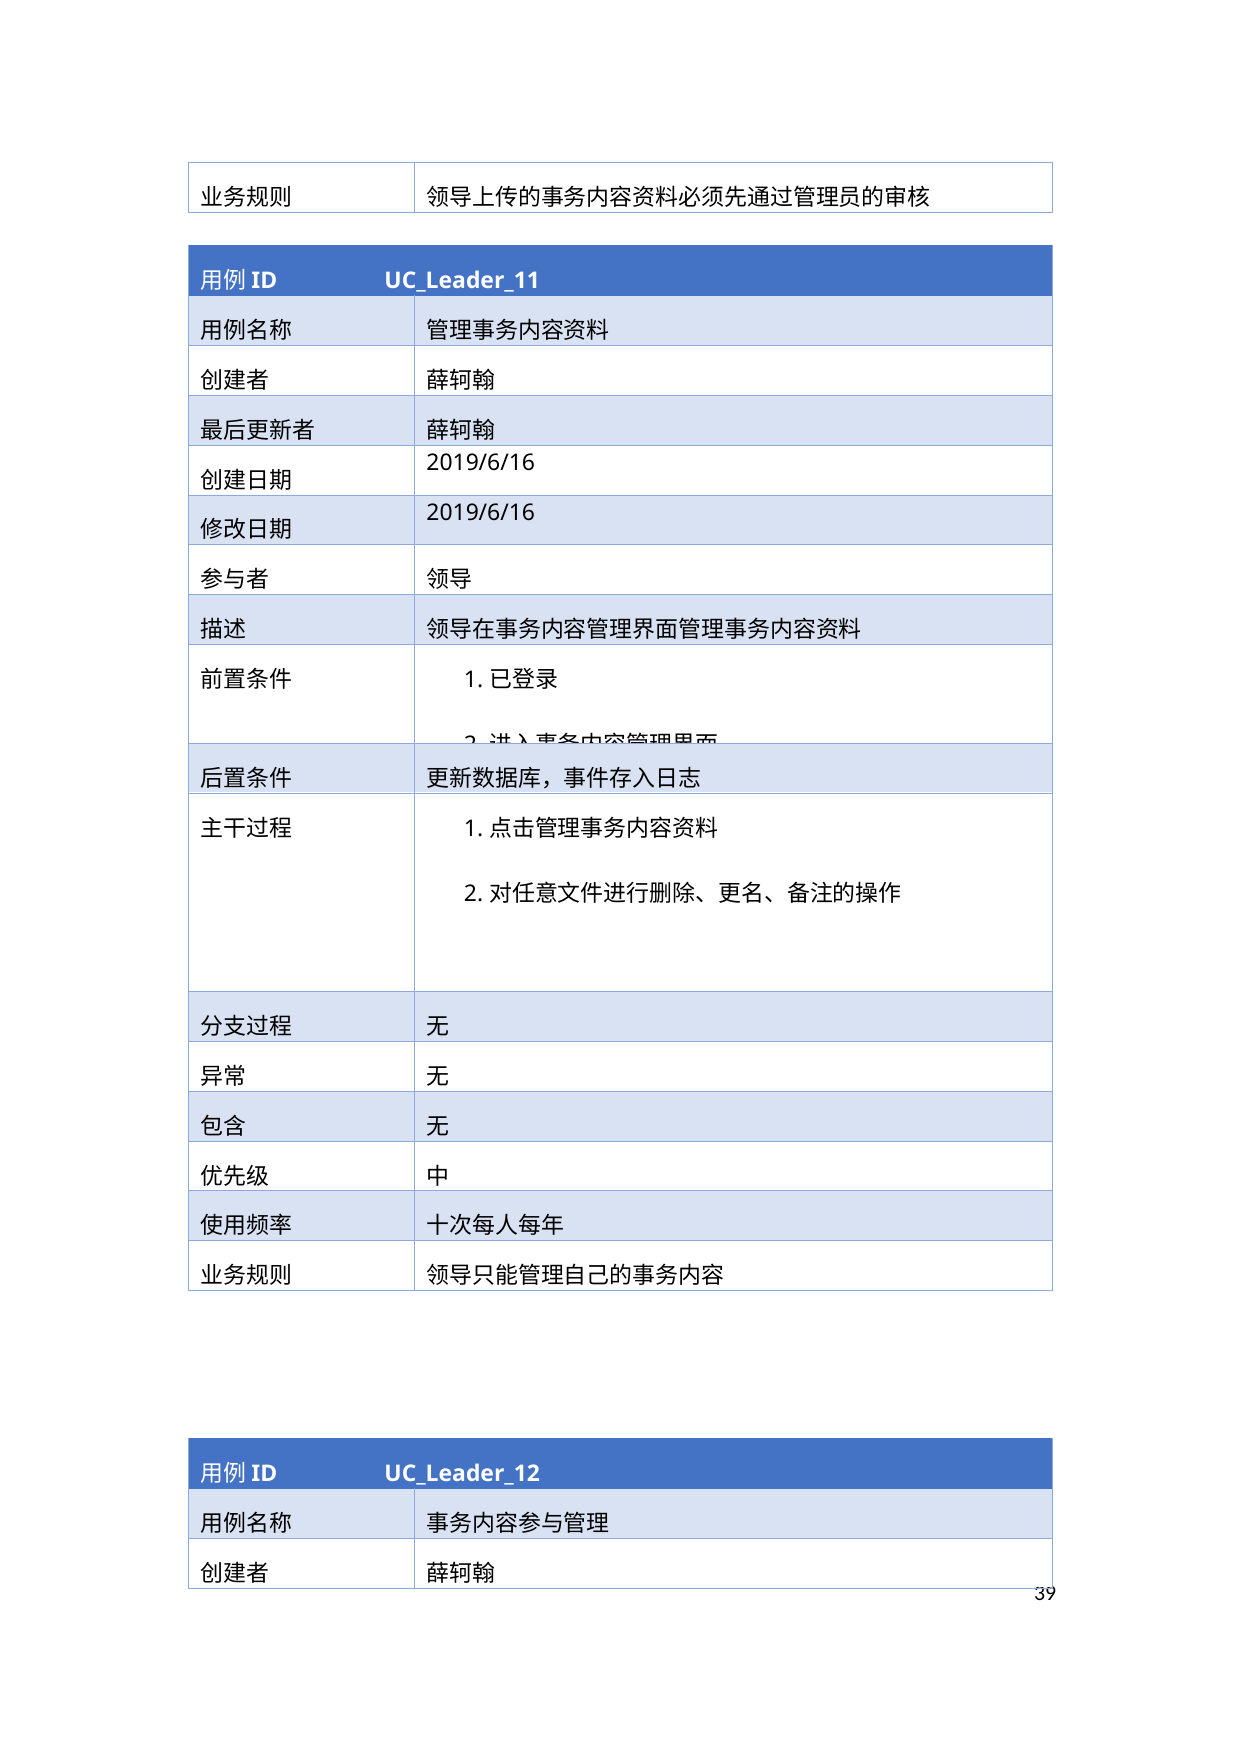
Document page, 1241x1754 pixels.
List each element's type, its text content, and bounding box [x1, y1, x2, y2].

table_header 用例 ID UC_Leader_12 [189, 1439, 1052, 1488]
table_cell 优先级 [189, 1142, 414, 1190]
table_cell 领导只能管理自己的事务内容 [415, 1241, 1052, 1290]
table_cell 前置条件 [189, 645, 414, 743]
table_cell 领导在事务内容管理界面管理事务内容资料 [415, 595, 1052, 644]
table_cell 领导 [415, 545, 1052, 594]
table_cell 无 [415, 1092, 1052, 1141]
table_cell 异常 [189, 1042, 414, 1091]
table_cell 薛轲翰 [415, 396, 1052, 445]
table_cell 管理事务内容资料 [415, 296, 1052, 345]
table_cell 创建者 [189, 1539, 414, 1587]
table_cell 领导上传的事务内容资料必须先通过管理员的审核 [415, 163, 1052, 212]
table_header 用例 ID UC_Leader_11 [189, 246, 1052, 295]
table_cell 描述 [189, 595, 414, 644]
table_cell 主干过程 [189, 794, 414, 991]
table_cell 业务规则 [189, 163, 414, 212]
table_cell 使用频率 [189, 1191, 414, 1240]
table_cell 无 [415, 992, 1052, 1041]
table_cell 1. 点击管理事务内容资料 2. 对任意文件进行删除、更名、备注的操作 [415, 794, 1052, 991]
table_cell 十次每人每年 [415, 1191, 1052, 1240]
table_cell 创建者 [189, 346, 414, 395]
table_cell 创建日期 [189, 446, 414, 494]
table_cell 无 [415, 1042, 1052, 1091]
table_cell 后置条件 [189, 744, 414, 792]
table_cell 薛轲翰 [415, 346, 1052, 395]
table_cell 中 [415, 1142, 1052, 1190]
table_cell 1. 已登录 2. 进入事务内容管理界面 [415, 645, 1052, 743]
table_cell 用例名称 [189, 1489, 414, 1538]
table_cell 用例名称 [189, 296, 414, 345]
table_cell 修改日期 [189, 496, 414, 544]
table_cell 包含 [189, 1092, 414, 1141]
table_cell 分支过程 [189, 992, 414, 1041]
table_cell 事务内容参与管理 [415, 1489, 1052, 1538]
table_cell 2019/6/16 [415, 446, 1052, 494]
table_cell 更新数据库，事件存入日志 [415, 744, 1052, 792]
table_cell 2019/6/16 [415, 496, 1052, 544]
table_cell 薛轲翰 [415, 1539, 1052, 1587]
table_cell 业务规则 [189, 1241, 414, 1290]
table_cell 最后更新者 [189, 396, 414, 445]
table_cell 参与者 [189, 545, 414, 594]
